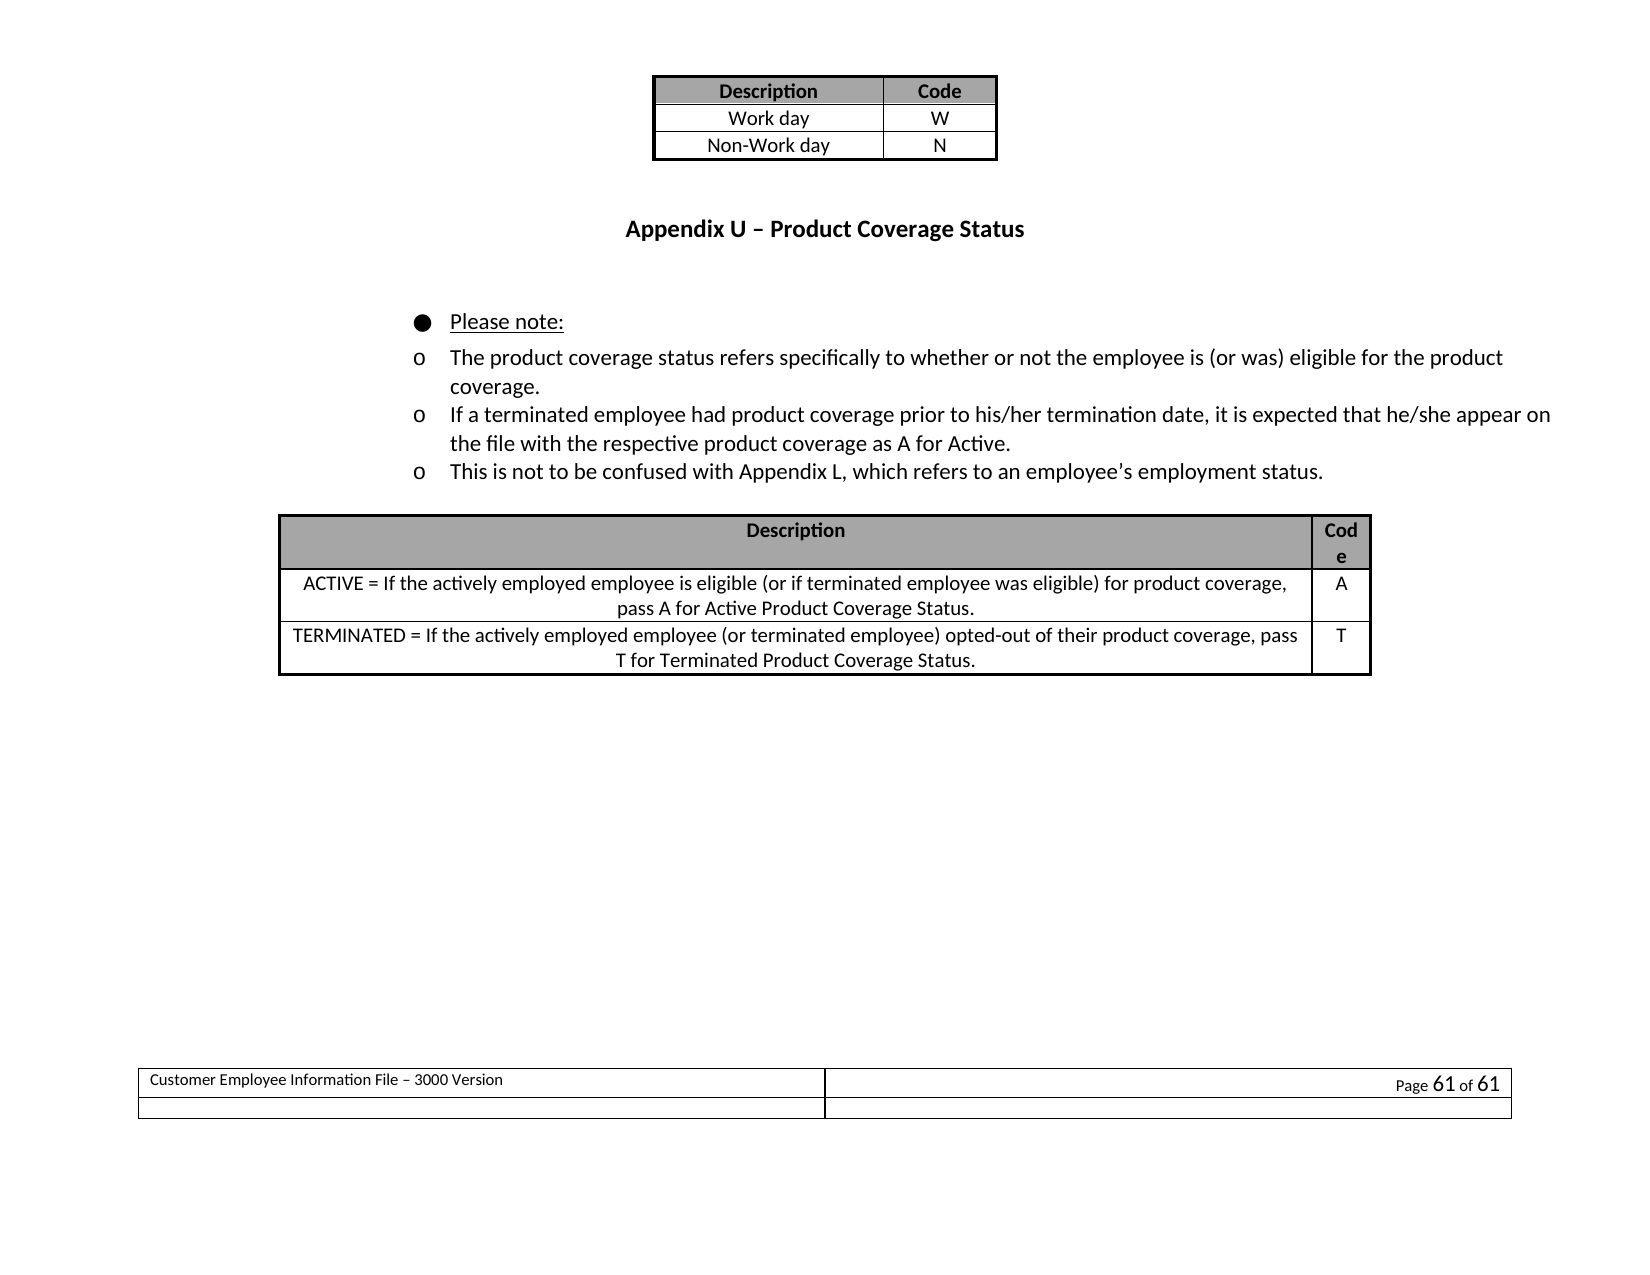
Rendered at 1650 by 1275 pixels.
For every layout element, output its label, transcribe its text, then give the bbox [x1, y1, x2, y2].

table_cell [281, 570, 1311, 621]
list The product coverage status refers specifically to whether or not the employee is (or was) eligible for the product coverage. [412, 343, 1575, 400]
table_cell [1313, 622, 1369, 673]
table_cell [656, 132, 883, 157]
list Please note: [412, 296, 1575, 343]
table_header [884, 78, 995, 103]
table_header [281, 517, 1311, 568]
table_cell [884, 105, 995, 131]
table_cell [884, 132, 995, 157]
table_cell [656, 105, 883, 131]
list If a terminated employee had product coverage prior to his/her termination date, it is expected that he/she appear on the file with the respective product coverage as A for Active. [412, 400, 1575, 457]
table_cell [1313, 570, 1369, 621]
list This is not to be confused with Appendix L, which refers to an employee’s employment status. [412, 457, 1575, 486]
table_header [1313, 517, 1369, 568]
text Appendix U – Product Coverage Status [75, 214, 1575, 244]
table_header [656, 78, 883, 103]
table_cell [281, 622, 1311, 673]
